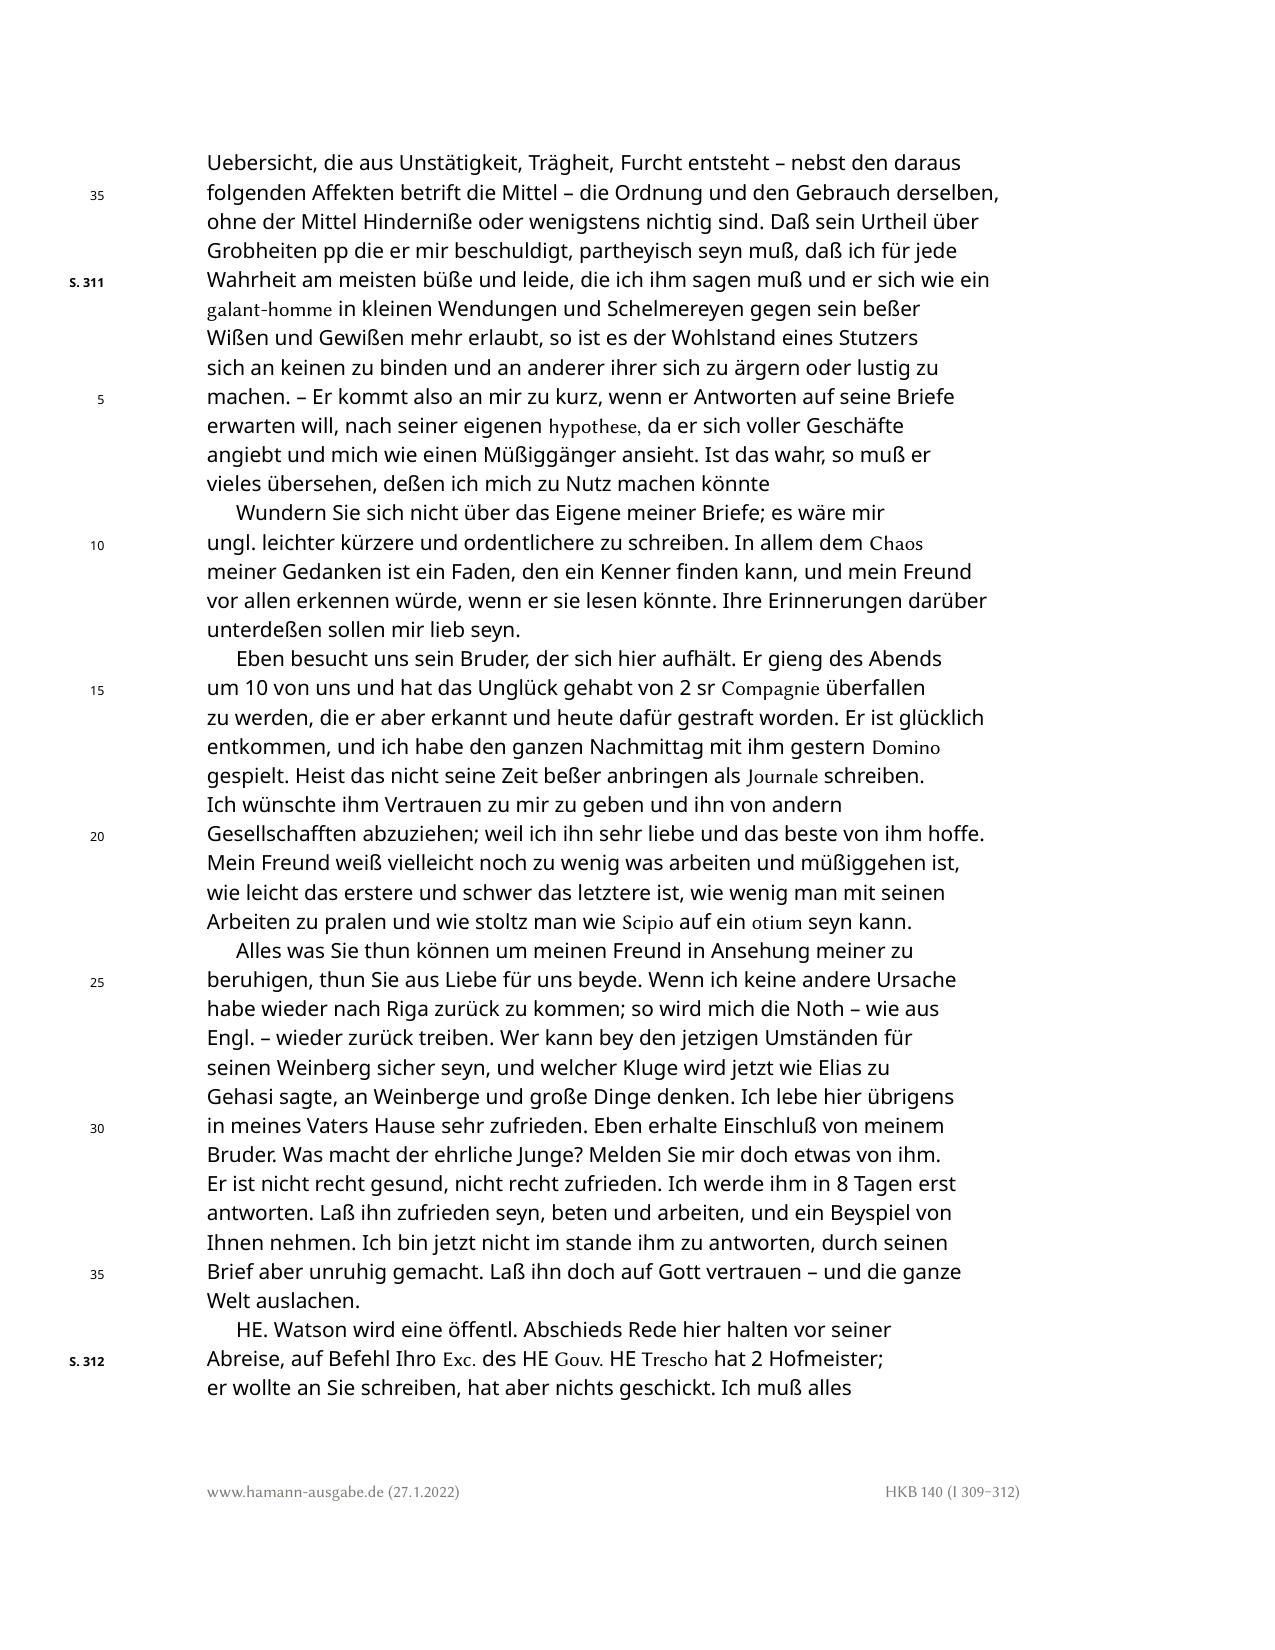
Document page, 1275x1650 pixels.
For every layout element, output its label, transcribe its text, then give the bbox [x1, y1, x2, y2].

text S. 311 [0, 264, 104, 293]
text Engl. – wieder zurück treiben. Wer kann bey den jetzigen Umständen für [207, 1022, 1025, 1052]
text 10 [0, 527, 104, 556]
text sich an keinen zu binden und an anderer ihrer sich zu ärgern oder lustig zu [207, 352, 1025, 381]
text Bruder. Was macht der ehrliche Junge? Melden Sie mir doch etwas von ihm. [207, 1139, 1025, 1168]
text Welt auslachen. [207, 1285, 1025, 1314]
text Abreise, auf Befehl Ihro Exc. des HE Gouv. HE Trescho hat 2 Hofmeister; [207, 1343, 1025, 1372]
text habe wieder nach Riga zurück zu kommen; so wird mich die Noth – wie aus [207, 993, 1025, 1022]
text vor allen erkennen würde, wenn er sie lesen könnte. Ihre Erinnerungen darüber [207, 585, 1025, 614]
text Brief aber unruhig gemacht. Laß ihn doch auf Gott vertrauen – und die ganze [207, 1256, 1025, 1285]
text meiner Gedanken ist ein Faden, den ein Kenner finden kann, und mein Freund [207, 556, 1025, 585]
text Mein Freund weiß vielleicht noch zu wenig was arbeiten und müßiggehen ist, [207, 847, 1025, 877]
text unterdeßen sollen mir lieb seyn. [207, 614, 1025, 643]
text Wundern Sie sich nicht über das Eigene meiner Briefe; es wäre mir [236, 497, 1025, 527]
text S. 312 [0, 1343, 104, 1372]
text machen. – Er kommt also an mir zu kurz, wenn er Antworten auf seine Briefe [207, 381, 1025, 410]
text galant-homme in kleinen Wendungen und Schelmereyen gegen sein beßer [207, 293, 1025, 322]
text zu werden, die er aber erkannt und heute dafür gestraft worden. Er ist glücklich [207, 702, 1025, 731]
text Gesellschafften abzuziehen; weil ich ihn sehr liebe und das beste von ihm hoffe. [207, 818, 1025, 847]
text Alles was Sie thun können um meinen Freund in Ansehung meiner zu [236, 935, 1025, 964]
text Ihnen nehmen. Ich bin jetzt nicht im stande ihm zu antworten, durch seinen [207, 1227, 1025, 1256]
text entkommen, und ich habe den ganzen Nachmittag mit ihm gestern Domino [207, 731, 1025, 760]
text Grobheiten pp die er mir beschuldigt, partheyisch seyn muß, daß ich für jede [207, 235, 1025, 264]
text 35 [0, 1256, 104, 1285]
text 25 [0, 964, 104, 993]
text Eben besucht uns sein Bruder, der sich hier aufhält. Er gieng des Abends [236, 643, 1025, 672]
text Wahrheit am meisten büße und leide, die ich ihm sagen muß und er sich wie ein [207, 264, 1025, 293]
text 20 [0, 818, 104, 847]
text Uebersicht, die aus Unstätigkeit, Trägheit, Furcht entsteht – nebst den daraus [207, 147, 1025, 177]
text HE. Watson wird eine öffentl. Abschieds Rede hier halten vor seiner [236, 1314, 1025, 1343]
text 30 [0, 1110, 104, 1139]
text 35 [0, 177, 104, 206]
text in meines Vaters Hause sehr zufrieden. Eben erhalte Einschluß von meinem [207, 1110, 1025, 1139]
text beruhigen, thun Sie aus Liebe für uns beyde. Wenn ich keine andere Ursache [207, 964, 1025, 993]
text antworten. Laß ihn zufrieden seyn, beten und arbeiten, und ein Beyspiel von [207, 1197, 1025, 1227]
text er wollte an Sie schreiben, hat aber nichts geschickt. Ich muß alles [207, 1372, 1025, 1402]
text vieles übersehen, deßen ich mich zu Nutz machen könnte [207, 468, 1025, 497]
text angiebt und mich wie einen Müßiggänger ansieht. Ist das wahr, so muß er [207, 439, 1025, 468]
text seinen Weinberg sicher seyn, und welcher Kluge wird jetzt wie Elias zu [207, 1052, 1025, 1081]
text Wißen und Gewißen mehr erlaubt, so ist es der Wohlstand eines Stutzers [207, 322, 1025, 352]
text um 10 von uns und hat das Unglück gehabt von 2 sr Compagnie überfallen [207, 672, 1025, 702]
text Ich wünschte ihm Vertrauen zu mir zu geben und ihn von andern [207, 789, 1025, 818]
text Er ist nicht recht gesund, nicht recht zufrieden. Ich werde ihm in 8 Tagen erst [207, 1168, 1025, 1197]
text ohne der Mittel Hinderniße oder wenigstens nichtig sind. Daß sein Urtheil über [207, 206, 1025, 235]
text gespielt. Heist das nicht seine Zeit beßer anbringen als Journale schreiben. [207, 760, 1025, 789]
text erwarten will, nach seiner eigenen hypothese, da er sich voller Geschäfte [207, 410, 1025, 439]
text 15 [0, 672, 104, 702]
text wie leicht das erstere und schwer das letztere ist, wie wenig man mit seinen [207, 877, 1025, 906]
text folgenden Affekten betrift die Mittel – die Ordnung und den Gebrauch derselben, [207, 177, 1025, 206]
text 5 [0, 381, 104, 410]
text Arbeiten zu pralen und wie stoltz man wie Scipio auf ein otium seyn kann. [207, 906, 1025, 935]
text ungl. leichter kürzere und ordentlichere zu schreiben. In allem dem Chaos [207, 527, 1025, 556]
text Gehasi sagte, an Weinberge und große Dinge denken. Ich lebe hier übrigens [207, 1081, 1025, 1110]
